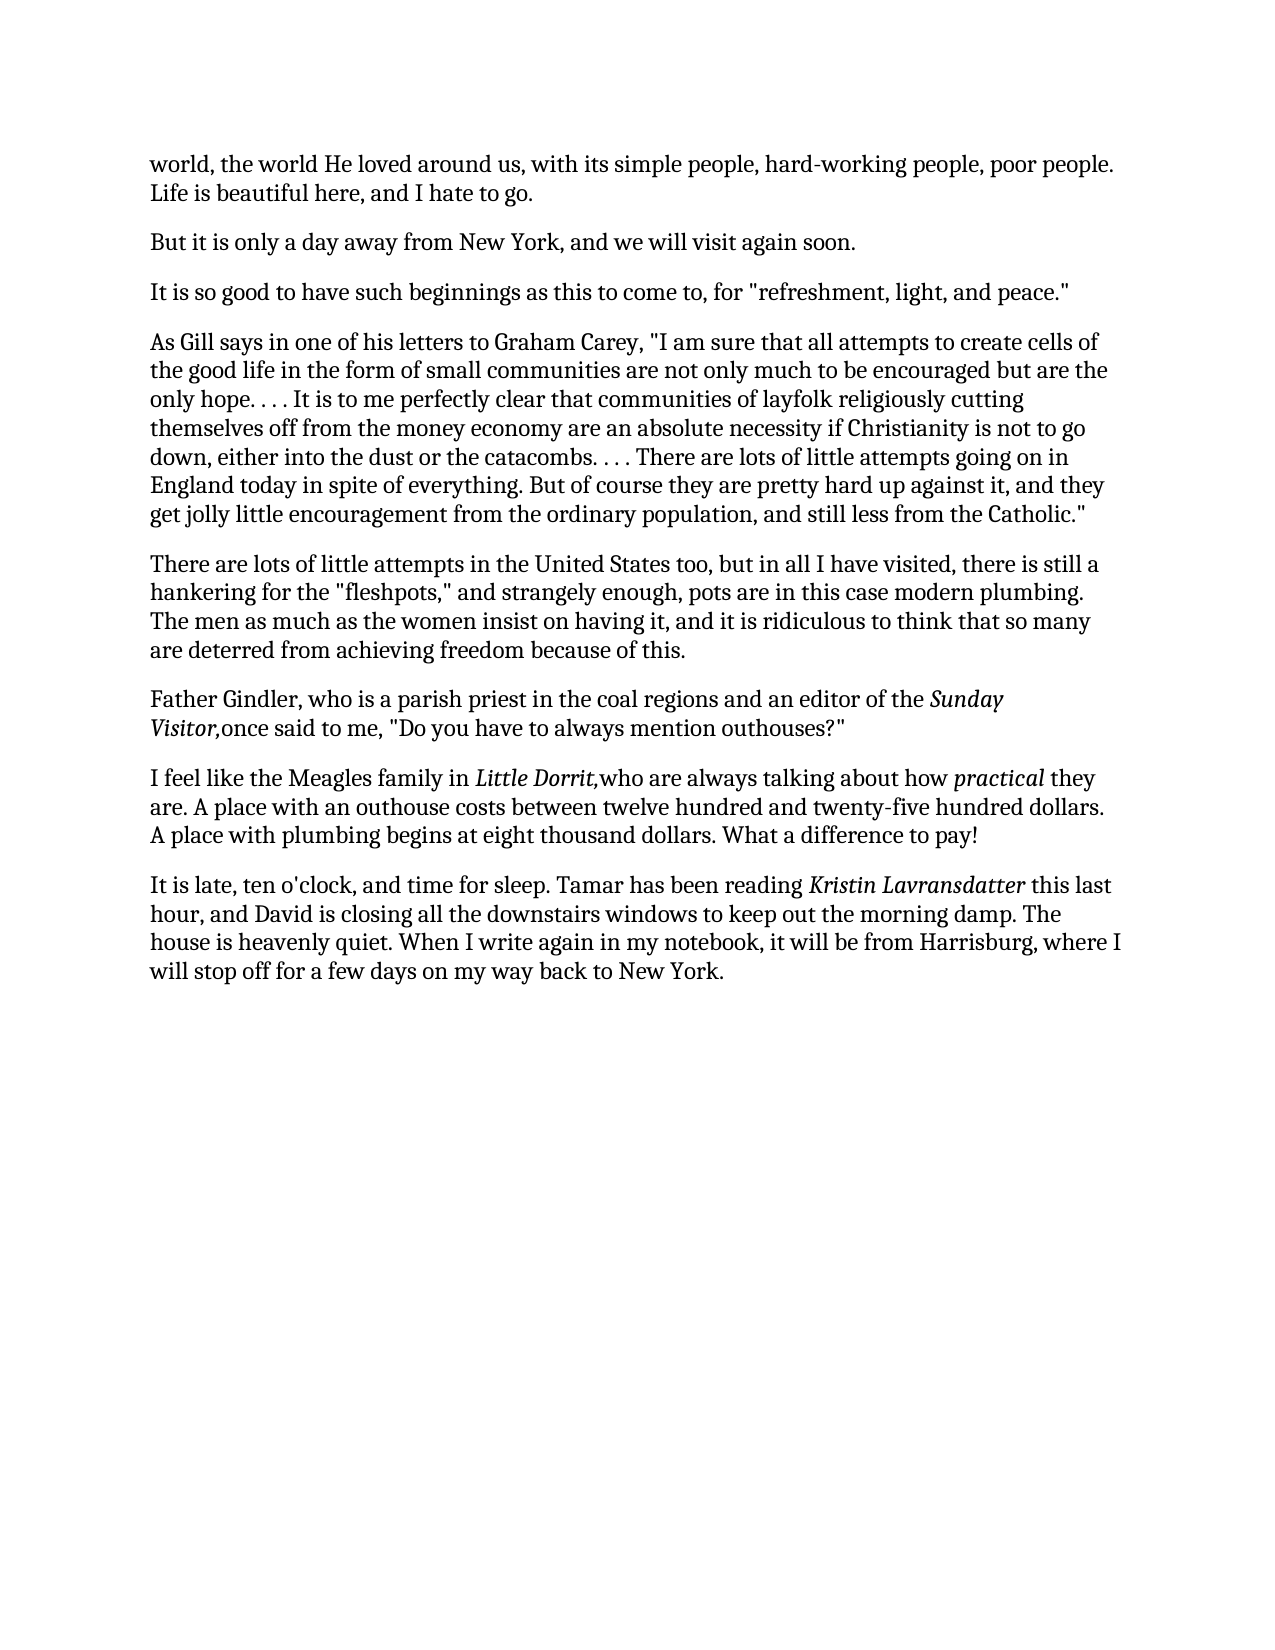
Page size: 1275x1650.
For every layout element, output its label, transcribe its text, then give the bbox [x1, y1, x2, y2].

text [150, 150, 1125, 207]
text Father Gindler, who is a parish priest in the coal regions and an editor of the Sunday Visitor,once said to me, "Do you have to always mention outhouses?" [150, 685, 1125, 743]
text It is so good to have such beginnings as this to come to, for "refreshment, light, and peace." [150, 278, 1125, 307]
text I feel like the Meagles family in Little Dorrit,who are always talking about how practical they are. A place with an outhouse costs between twelve hundred and twenty-five hundred dollars. A place with plumbing begins at eight thousand dollars. What a difference to pay! [150, 764, 1125, 850]
text But it is only a day away from New York, and we will visit again soon. [150, 228, 1125, 257]
text There are lots of little attempts in the United States too, but in all I have visited, there is still a hankering for the "fleshpots," and strangely enough, pots are in this case modern plumbing. The men as much as the women insist on having it, and it is ridiculous to think that so many are deterred from achieving freedom because of this. [150, 549, 1125, 664]
text It is late, ten o'clock, and time for sleep. Tamar has been reading Kristin Lavransdatter this last hour, and David is closing all the downstairs windows to keep out the morning damp. The house is heavenly quiet. When I write again in my notebook, it will be from Harrisburg, where I will stop off for a few days on my way back to New York. [150, 871, 1125, 986]
text As Gill says in one of his letters to Graham Carey, "I am sure that all attempts to create cells of the good life in the form of small communities are not only much to be encouraged but are the only hope. . . . It is to me perfectly clear that communities of layfolk religiously cutting themselves off from the money economy are an absolute necessity if Christianity is not to go down, either into the dust or the catacombs. . . . There are lots of little attempts going on in England today in spite of everything. But of course they are pretty hard up against it, and they get jolly little encouragement from the ordinary population, and still less from the Catholic." [150, 327, 1125, 529]
